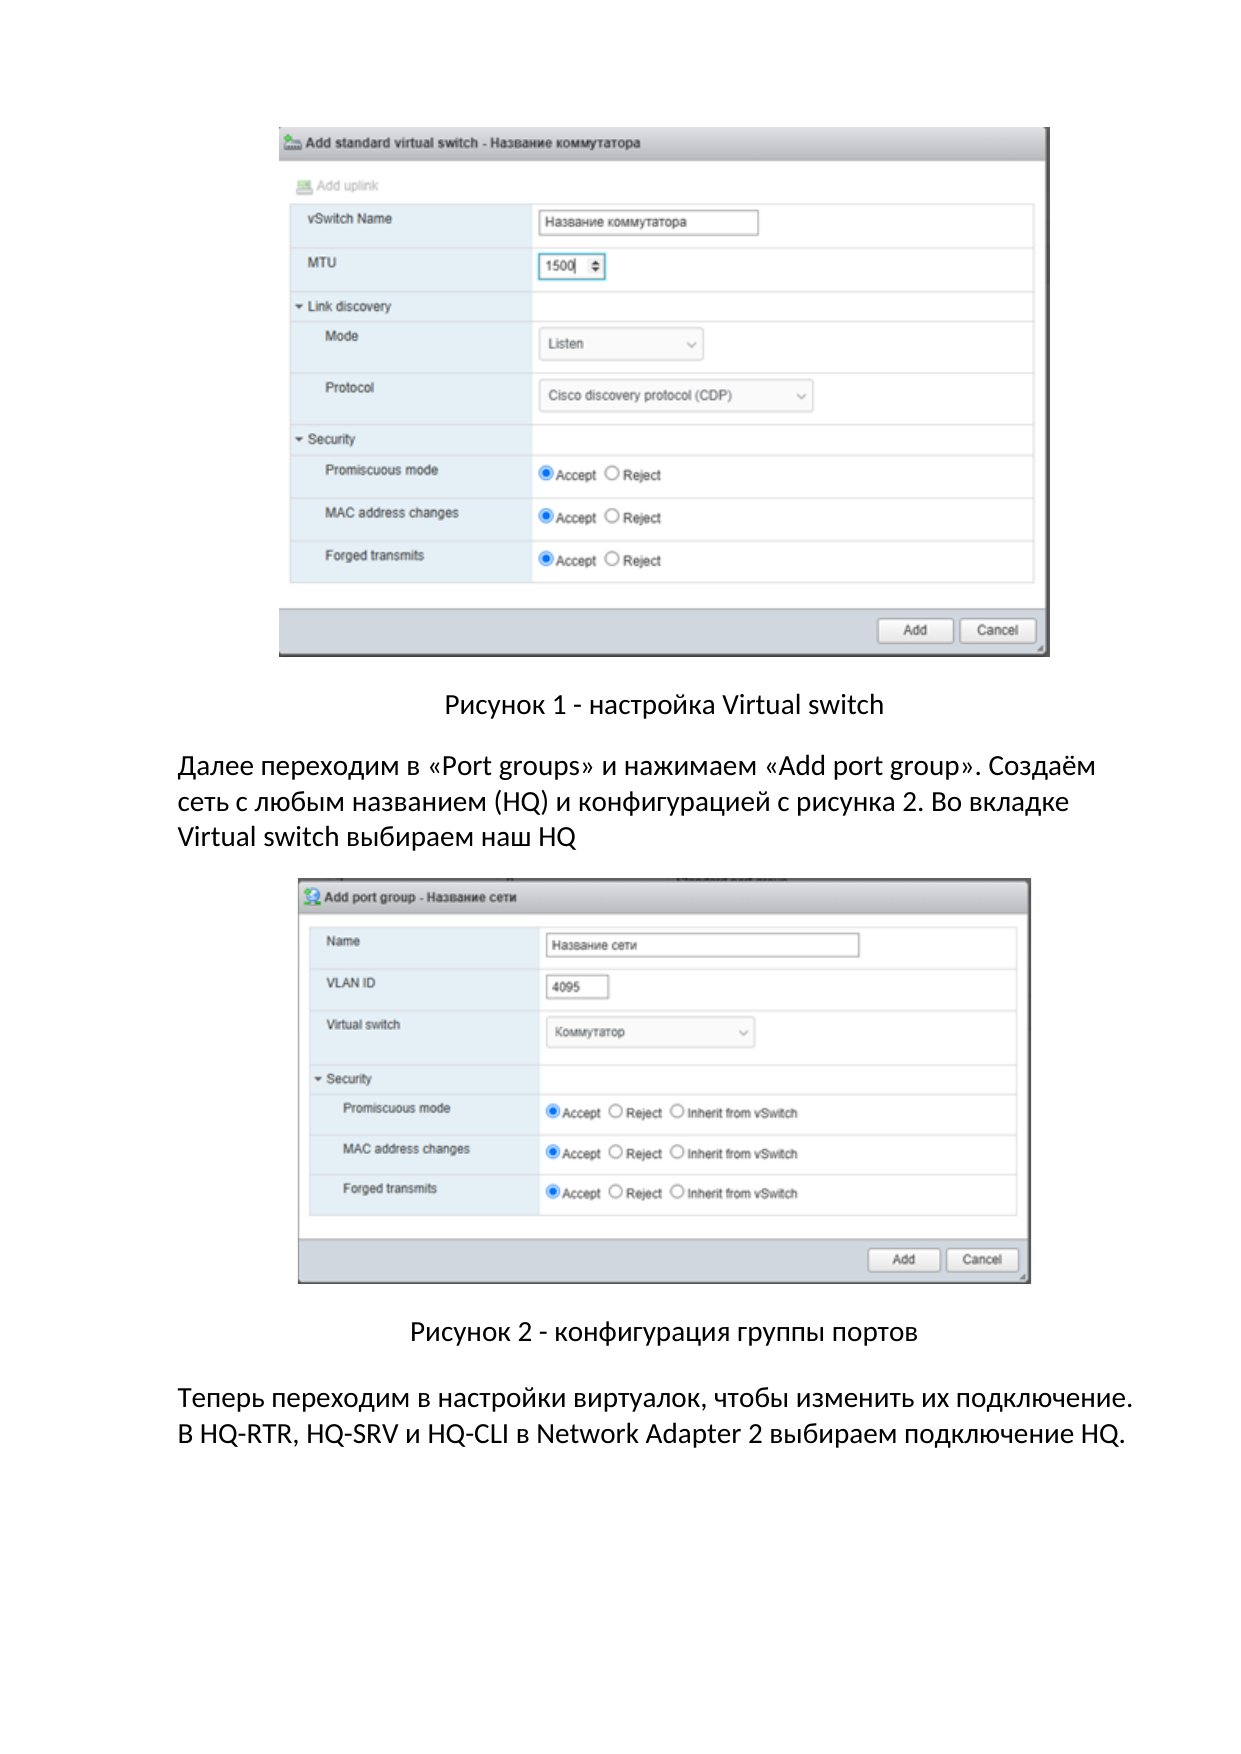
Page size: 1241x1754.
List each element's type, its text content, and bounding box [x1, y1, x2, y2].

picture [279, 127, 1050, 657]
text Рисунок 2 - конфигурация группы портов [177, 1313, 1152, 1349]
text Теперь переходим в настройки виртуалок, чтобы изменить их подключение. В HQ-RTR, HQ-SRV и HQ-CLI в Network Adapter 2 выбираем подключение HQ. [177, 1379, 1152, 1486]
text Рисунок 1 - настройка Virtual switch [177, 686, 1152, 722]
picture [297, 878, 1032, 1284]
text Далее переходим в «Port groups» и нажимаем «Add port group». Создаём сеть с любым названием (HQ) и конфигурацией с рисунка 2. Во вкладке Virtual switch выбираем наш HQ [177, 747, 1152, 854]
